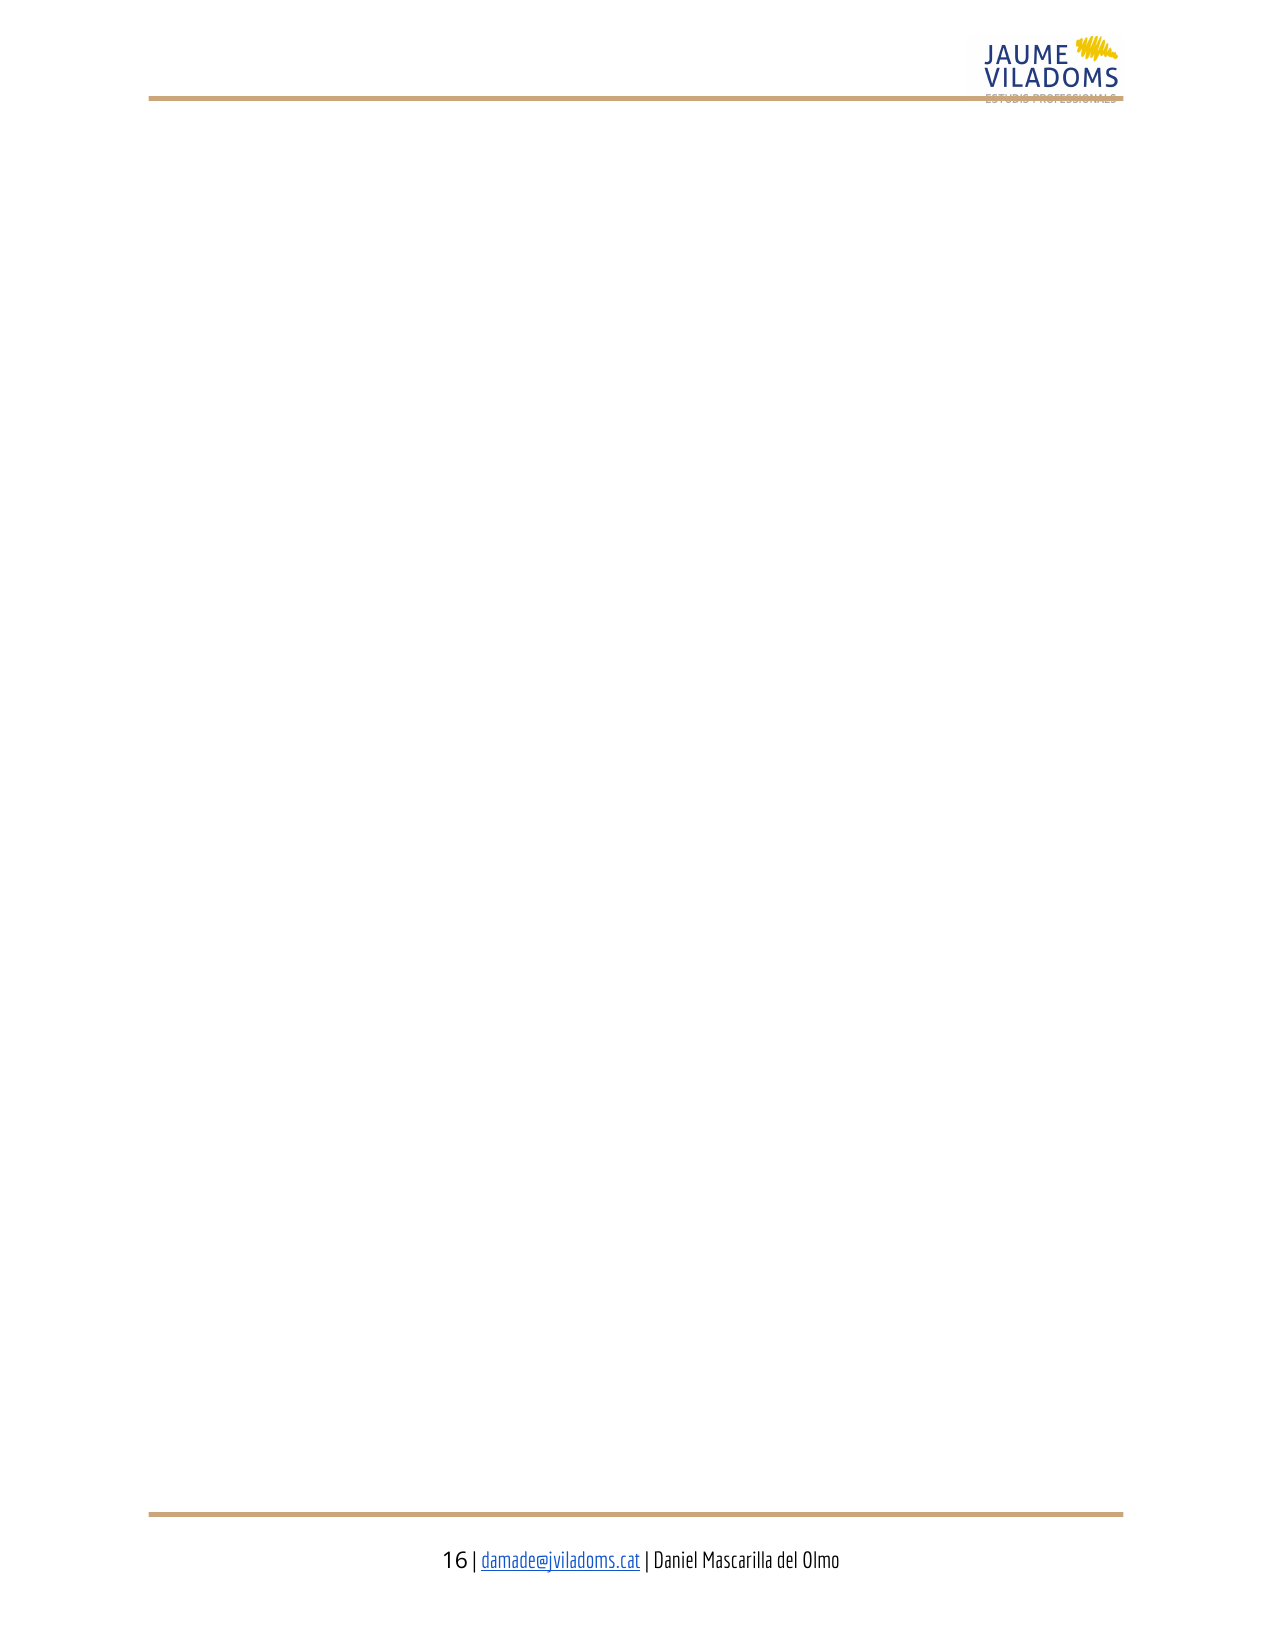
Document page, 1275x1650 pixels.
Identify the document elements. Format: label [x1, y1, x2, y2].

picture [148, 36, 1125, 107]
picture [148, 1512, 1124, 1517]
